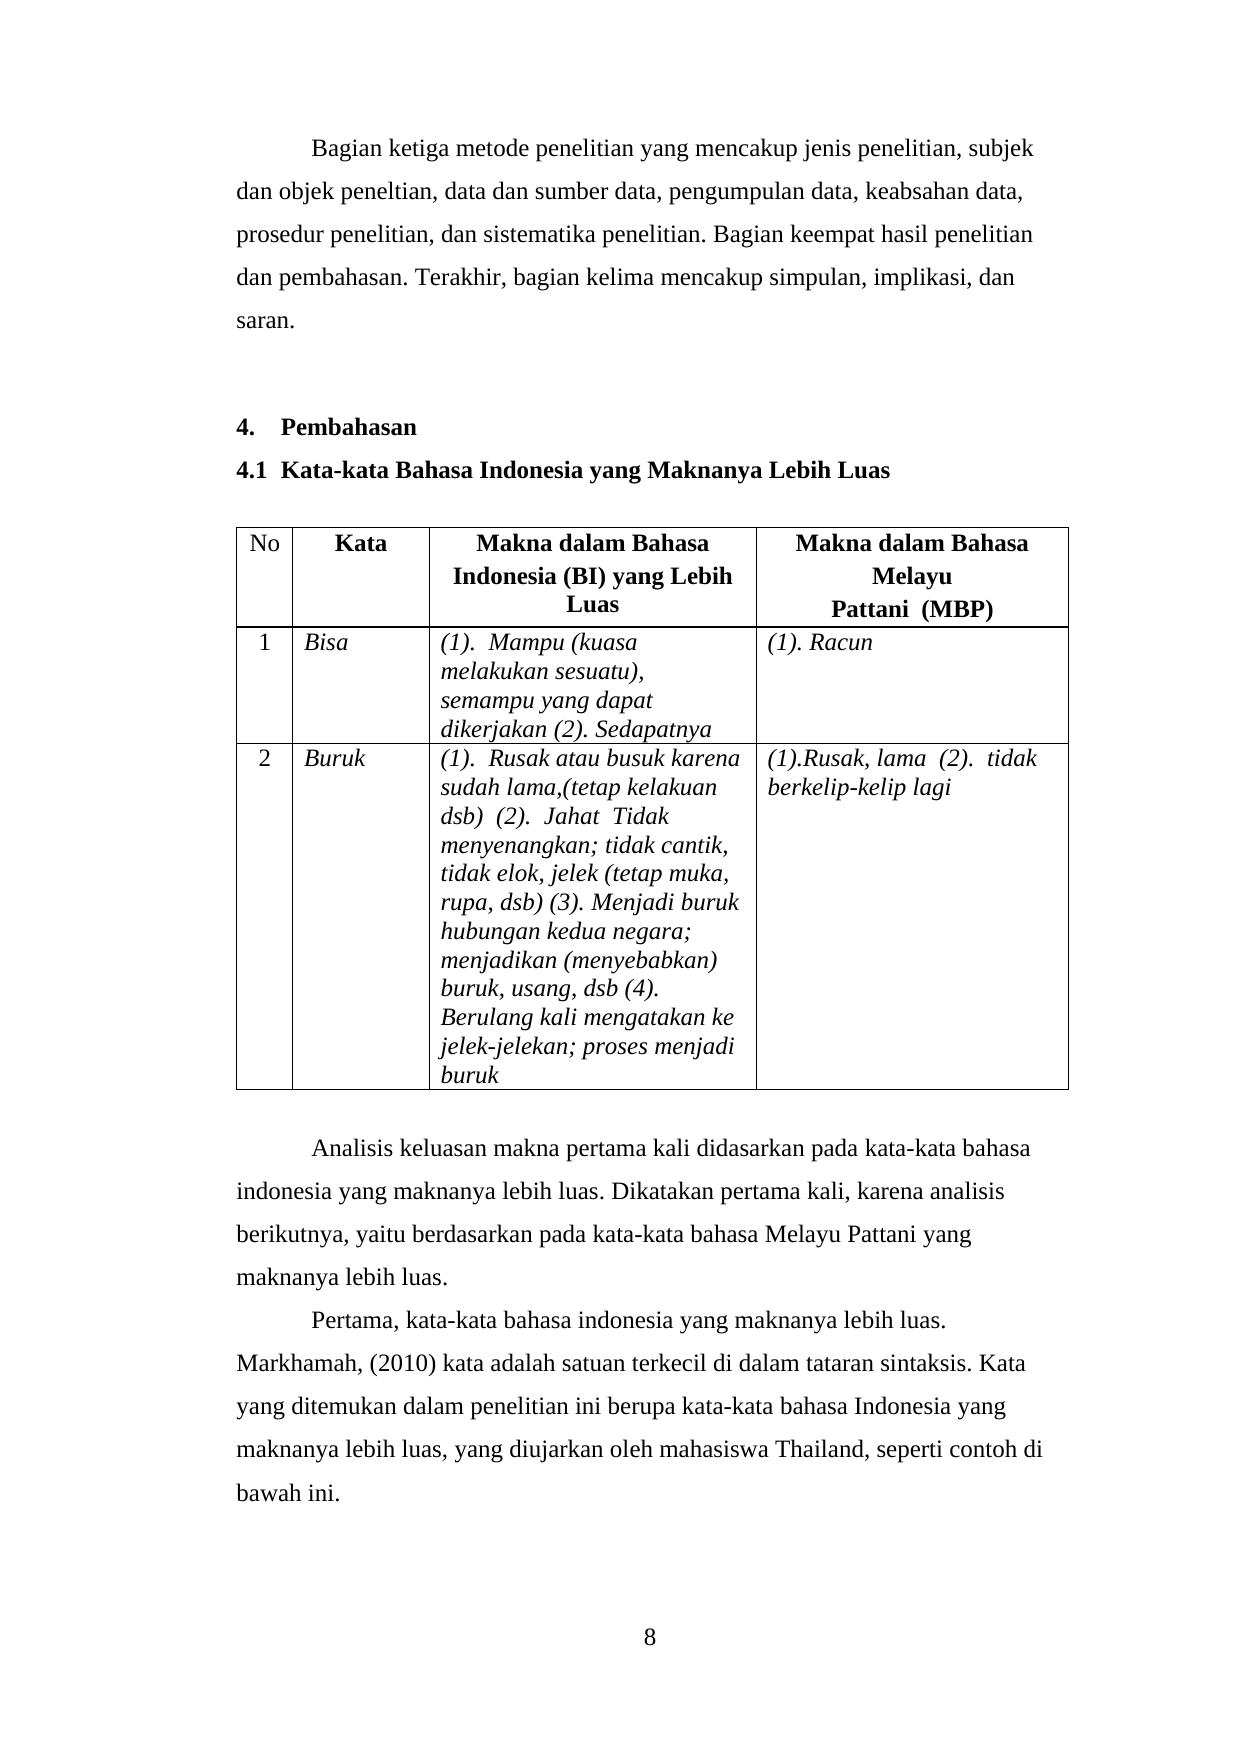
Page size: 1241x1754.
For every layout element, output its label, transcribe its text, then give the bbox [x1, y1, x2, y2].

list Kata-kata Bahasa Indonesia yang Maknanya Lebih Luas [236, 456, 1063, 484]
table_cell Buruk [293, 744, 429, 1088]
list Pembahasan [236, 412, 1063, 441]
table_cell 1 [237, 628, 292, 742]
text Analisis keluasan makna pertama kali didasarkan pada kata-kata bahasa indonesia yang maknanya lebih luas. Dikatakan pertama kali, karena analisis berikutnya, yaitu berdasarkan pada kata-kata bahasa Melayu Pattani yang maknanya lebih luas. [236, 1133, 1063, 1291]
table_header Makna dalam Bahasa Indonesia (BI) yang Lebih Luas [430, 528, 756, 626]
table_cell (1). Rusak atau busuk karena sudah lama,(tetap kelakuan dsb) (2). Jahat Tidak menyenangkan; tidak cantik, tidak elok, jelek (tetap muka, rupa, dsb) (3). Menjadi buruk hubungan kedua negara; menjadikan (menyebabkan) buruk, usang, dsb (4). Berulang kali mengatakan ke jelek-jelekan; proses menjadi buruk [430, 744, 756, 1088]
table_cell 2 [237, 744, 292, 1088]
table_cell (1). Racun [757, 628, 1068, 742]
table_header Makna dalam Bahasa Melayu Pattani (MBP) [757, 528, 1068, 626]
text Bagian ketiga metode penelitian yang mencakup jenis penelitian, subjek dan objek peneltian, data dan sumber data, pengumpulan data, keabsahan data, prosedur penelitian, dan sistematika penelitian. Bagian keempat hasil penelitian dan pembahasan. Terakhir, bagian kelima mencakup simpulan, implikasi, dan saran. [236, 133, 1063, 334]
text Pertama, kata-kata bahasa indonesia yang maknanya lebih luas. Markhamah, (2010) kata adalah satuan terkecil di dalam tataran sintaksis. Kata yang ditemukan dalam penelitian ini berupa kata-kata bahasa Indonesia yang maknanya lebih luas, yang diujarkan oleh mahasiswa Thailand, seperti contoh di bawah ini. [236, 1305, 1063, 1506]
table_header No [237, 528, 292, 626]
table_cell (1). Mampu (kuasa melakukan sesuatu), semampu yang dapat dikerjakan (2). Sedapatnya [430, 628, 756, 742]
table_cell (1).Rusak, lama (2). tidak berkelip-kelip lagi [757, 744, 1068, 1088]
table_cell Bisa [293, 628, 429, 742]
table_header Kata [293, 528, 429, 626]
